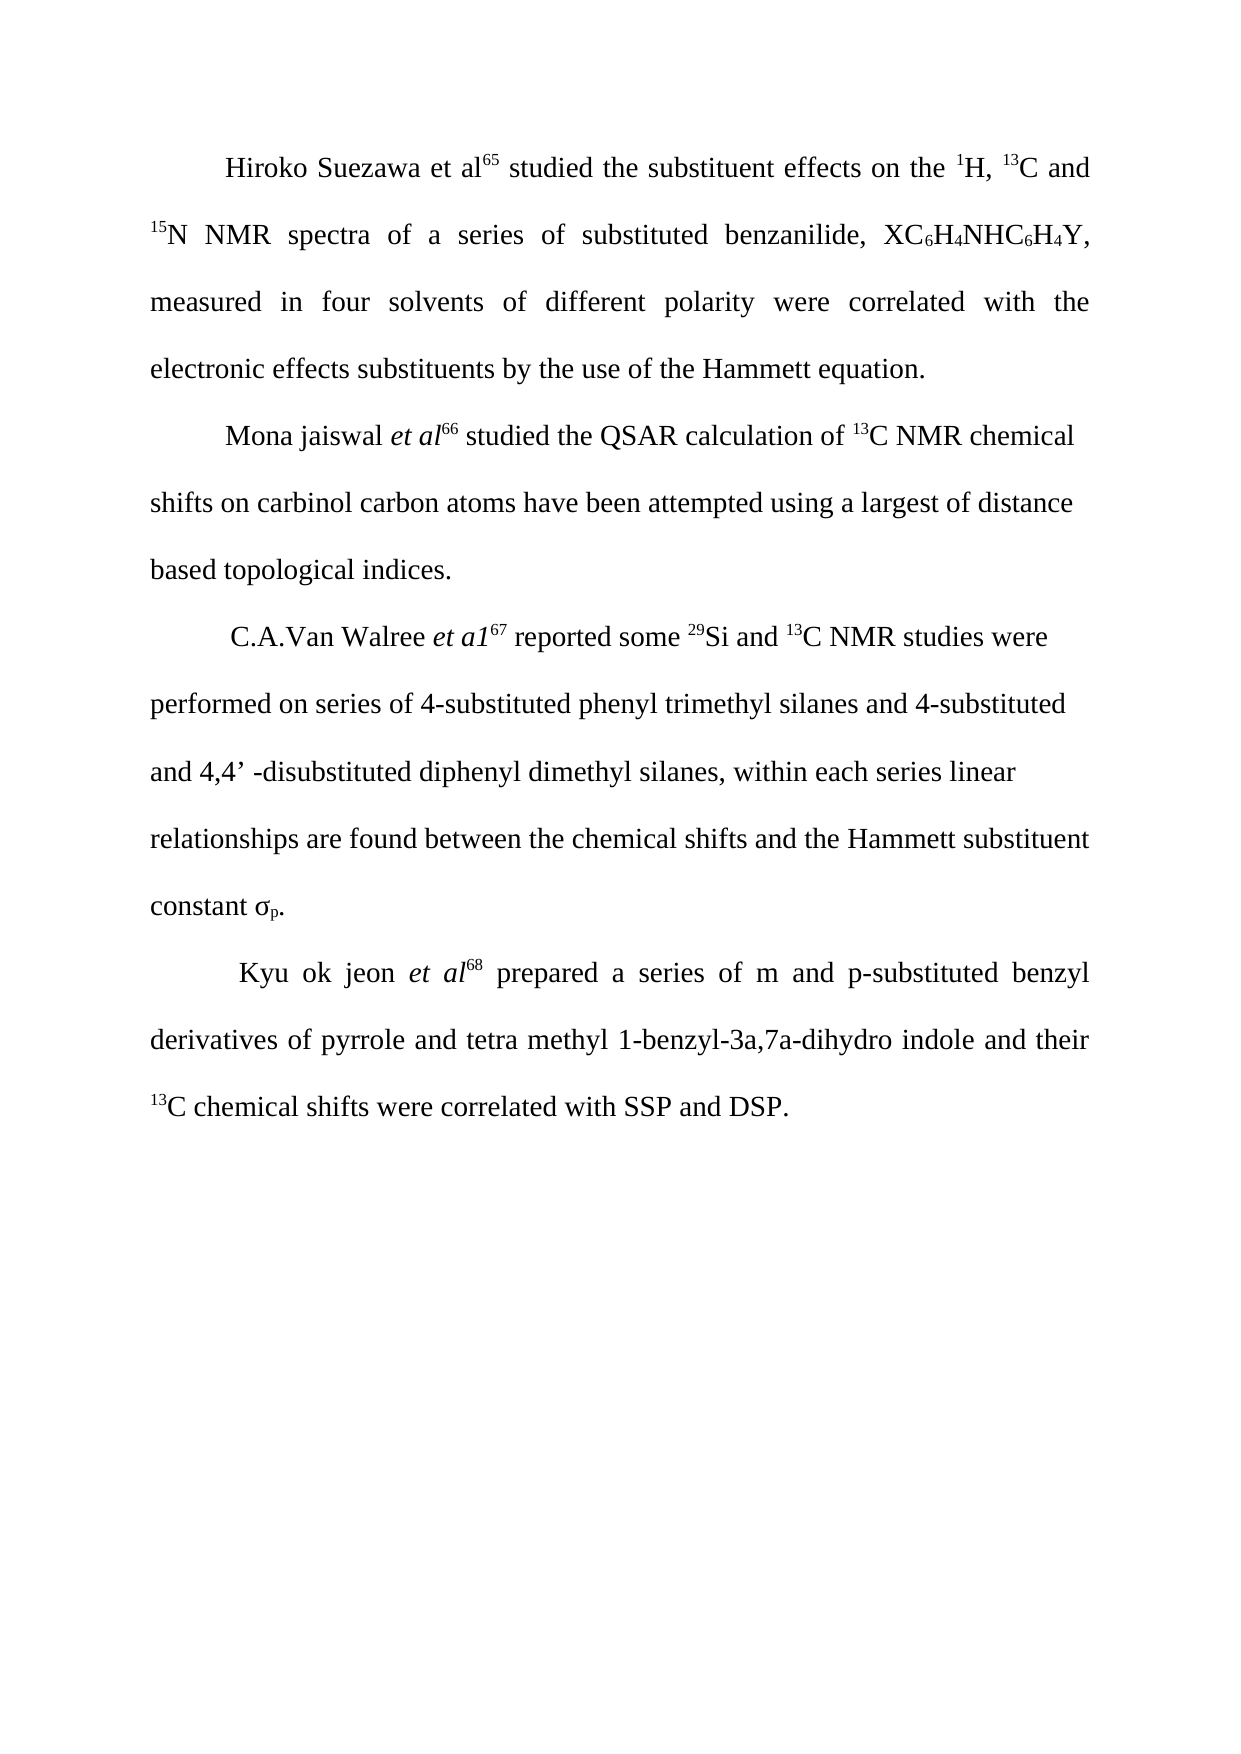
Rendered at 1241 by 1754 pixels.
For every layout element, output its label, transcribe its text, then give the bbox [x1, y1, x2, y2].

text Kyu ok jeon et al68 prepared a series of m and p-substituted benzyl derivatives of pyrrole and tetra methyl 1-benzyl-3a,7a-dihydro indole and their 13C chemical shifts were correlated with SSP and DSP. [150, 955, 1090, 1123]
text Hiroko Suezawa et al65 studied the substituent effects on the 1H, 13C and 15N NMR spectra of a series of substituted benzanilide, XC6H4NHC6H4Y, measured in four solvents of different polarity were correlated with the electronic effects substituents by the use of the Hammett equation. [150, 150, 1090, 385]
text Mona jaiswal et al66 studied the QSAR calculation of 13C NMR chemical shifts on carbinol carbon atoms have been attempted using a largest of distance based topological indices. C.A.Van Walree et a167 reported some 29Si and 13C NMR studies were performed on series of 4-substituted phenyl trimethyl silanes and 4-substituted and 4,4’ -disubstituted diphenyl dimethyl silanes, within each series linear relationships are found between the chemical shifts and the Hammett substituent constant σp. [150, 418, 1090, 921]
